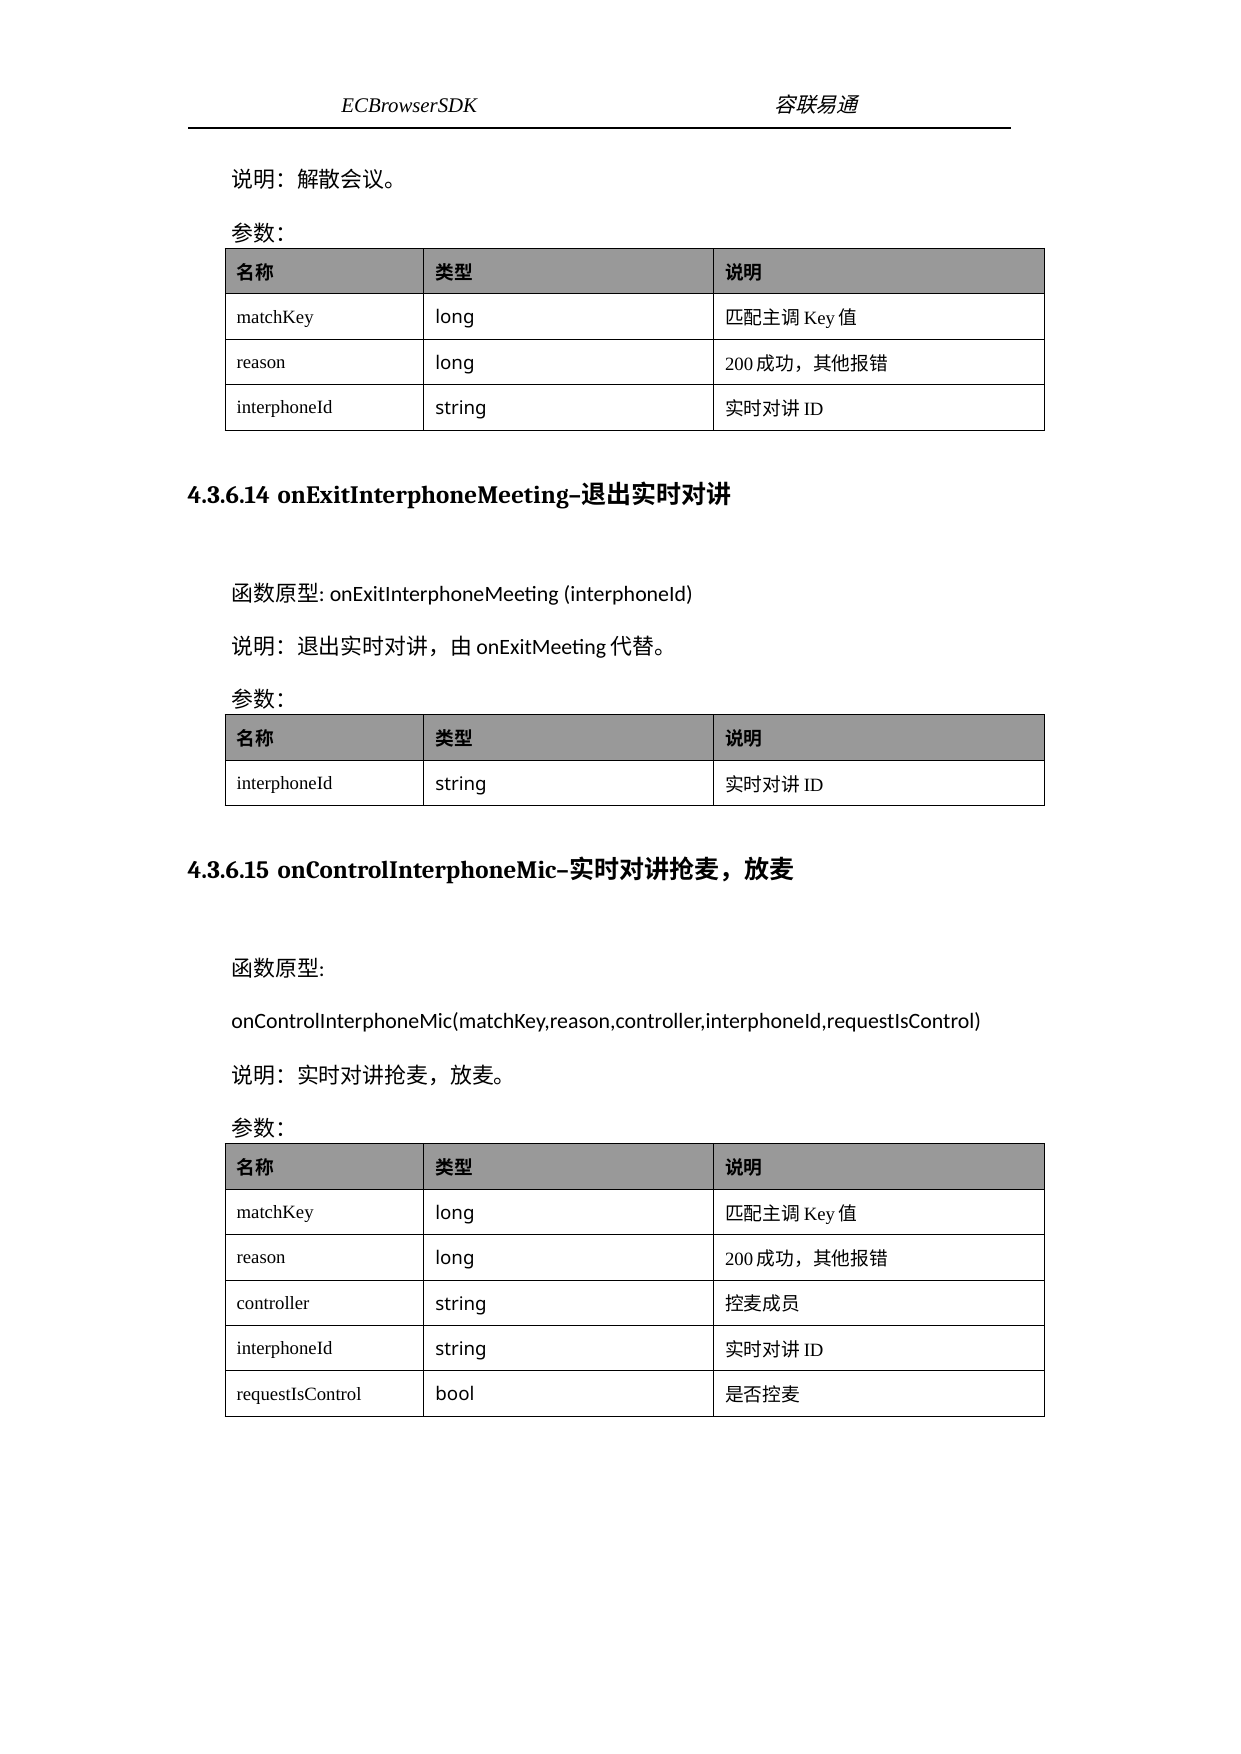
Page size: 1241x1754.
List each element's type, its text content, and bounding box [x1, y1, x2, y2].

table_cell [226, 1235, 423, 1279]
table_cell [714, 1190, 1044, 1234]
text 参数： [187, 1111, 1053, 1143]
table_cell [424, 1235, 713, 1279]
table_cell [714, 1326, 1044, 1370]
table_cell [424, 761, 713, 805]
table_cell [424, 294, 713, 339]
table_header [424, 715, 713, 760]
text onControlInterphoneMic(matchKey,reason,controller,interphoneId,requestIsControl) [187, 1004, 1053, 1037]
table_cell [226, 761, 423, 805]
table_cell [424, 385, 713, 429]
text 说明：解散会议。 [187, 162, 1053, 194]
text 函数原型: [187, 951, 1053, 983]
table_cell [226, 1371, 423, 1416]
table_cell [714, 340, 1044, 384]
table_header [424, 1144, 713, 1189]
text 说明：退出实时对讲，由onExitMeeting代替。 [187, 628, 1053, 661]
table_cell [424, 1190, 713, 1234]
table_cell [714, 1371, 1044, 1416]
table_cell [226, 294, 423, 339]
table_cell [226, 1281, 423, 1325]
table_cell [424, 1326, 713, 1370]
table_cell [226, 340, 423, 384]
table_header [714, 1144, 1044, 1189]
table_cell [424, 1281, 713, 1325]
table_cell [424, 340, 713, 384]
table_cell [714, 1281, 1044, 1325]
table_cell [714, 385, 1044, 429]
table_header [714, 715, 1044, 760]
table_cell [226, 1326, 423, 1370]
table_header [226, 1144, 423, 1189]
text 函数原型: onExitInterphoneMeeting (interphoneId) [187, 575, 1053, 608]
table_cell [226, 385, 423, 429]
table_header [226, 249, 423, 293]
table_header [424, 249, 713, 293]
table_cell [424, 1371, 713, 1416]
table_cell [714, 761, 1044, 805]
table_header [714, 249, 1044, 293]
text 参数： [187, 682, 1053, 714]
subtitle onExitInterphoneMeeting–退出实时对讲 [187, 460, 1053, 525]
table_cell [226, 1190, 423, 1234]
text 参数： [187, 215, 1053, 248]
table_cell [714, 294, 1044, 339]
subtitle onControlInterphoneMic–实时对讲抢麦，放麦 [187, 835, 1053, 900]
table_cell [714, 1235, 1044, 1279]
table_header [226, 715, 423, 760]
text 说明：实时对讲抢麦，放麦。 [187, 1057, 1053, 1090]
